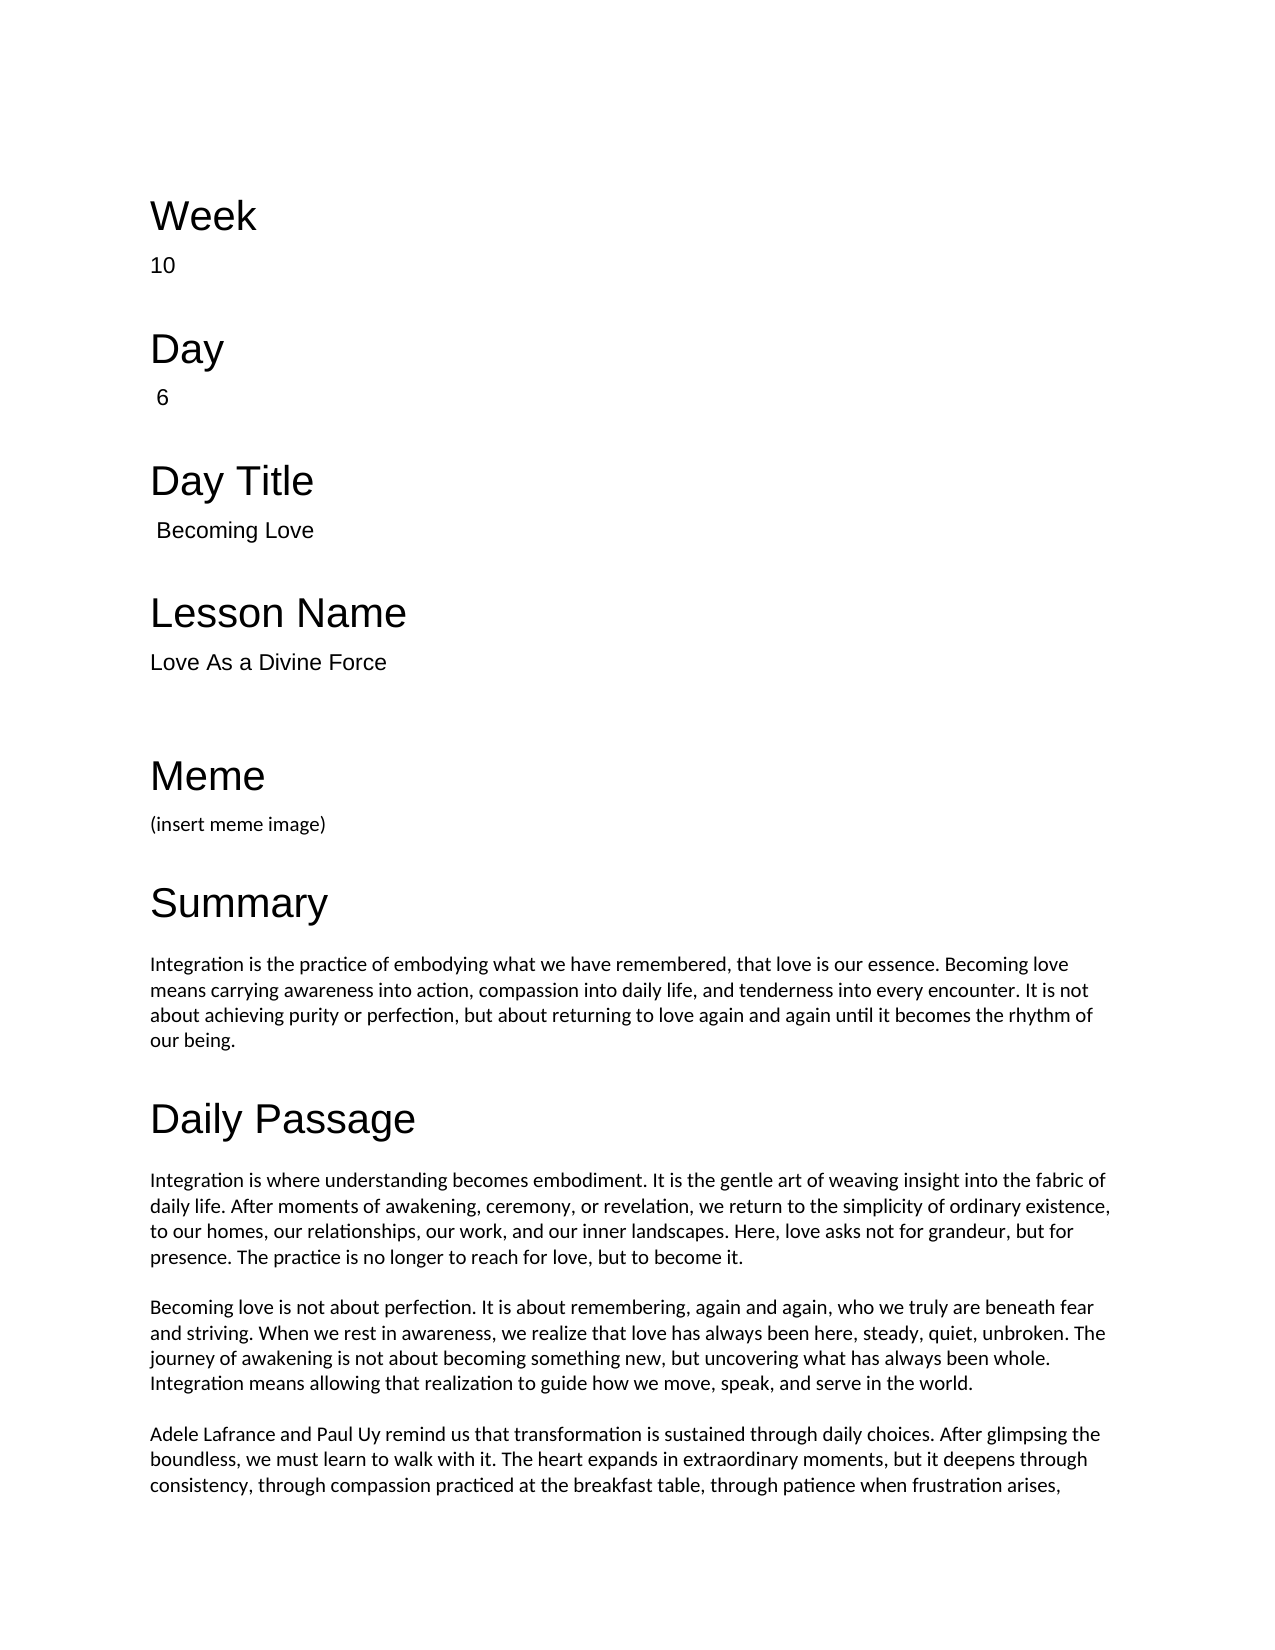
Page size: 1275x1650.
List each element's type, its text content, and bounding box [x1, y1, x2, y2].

text Integration is where understanding becomes embodiment. It is the gentle art of weaving insight into the fabric of daily life. After moments of awakening, ceremony, or revelation, we return to the simplicity of ordinary existence, to our homes, our relationships, our work, and our inner landscapes. Here, love asks not for grandeur, but for presence. The practice is no longer to reach for love, but to become it. [150, 1168, 1125, 1269]
subtitle Week [150, 192, 1125, 239]
subtitle Lesson Name [150, 588, 1125, 636]
text 6 [150, 384, 1125, 411]
text 10 [150, 252, 1125, 278]
text Becoming Love [150, 517, 1125, 543]
text Becoming love is not about perfection. It is about remembering, again and again, who we truly are beneath fear and striving. When we rest in awareness, we realize that love has always been here, steady, quiet, unbroken. The journey of awakening is not about becoming something new, but uncovering what has always been whole. Integration means allowing that realization to guide how we move, speak, and serve in the world. [150, 1294, 1125, 1396]
text (insert meme image) [150, 811, 1125, 837]
subtitle Daily Passage [150, 1095, 1125, 1143]
subtitle Summary [150, 878, 1125, 926]
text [150, 1421, 1125, 1497]
subtitle Day Title [150, 456, 1125, 504]
text Integration is the practice of embodying what we have remembered, that love is our essence. Becoming love means carrying awareness into action, compassion into daily life, and tenderness into every encounter. It is not about achieving purity or perfection, but about returning to love again and again until it becomes the rhythm of our being. [150, 951, 1125, 1053]
subtitle Meme [150, 751, 1125, 799]
subtitle Day [150, 324, 1125, 372]
text Love As a Divine Force [150, 649, 1125, 675]
